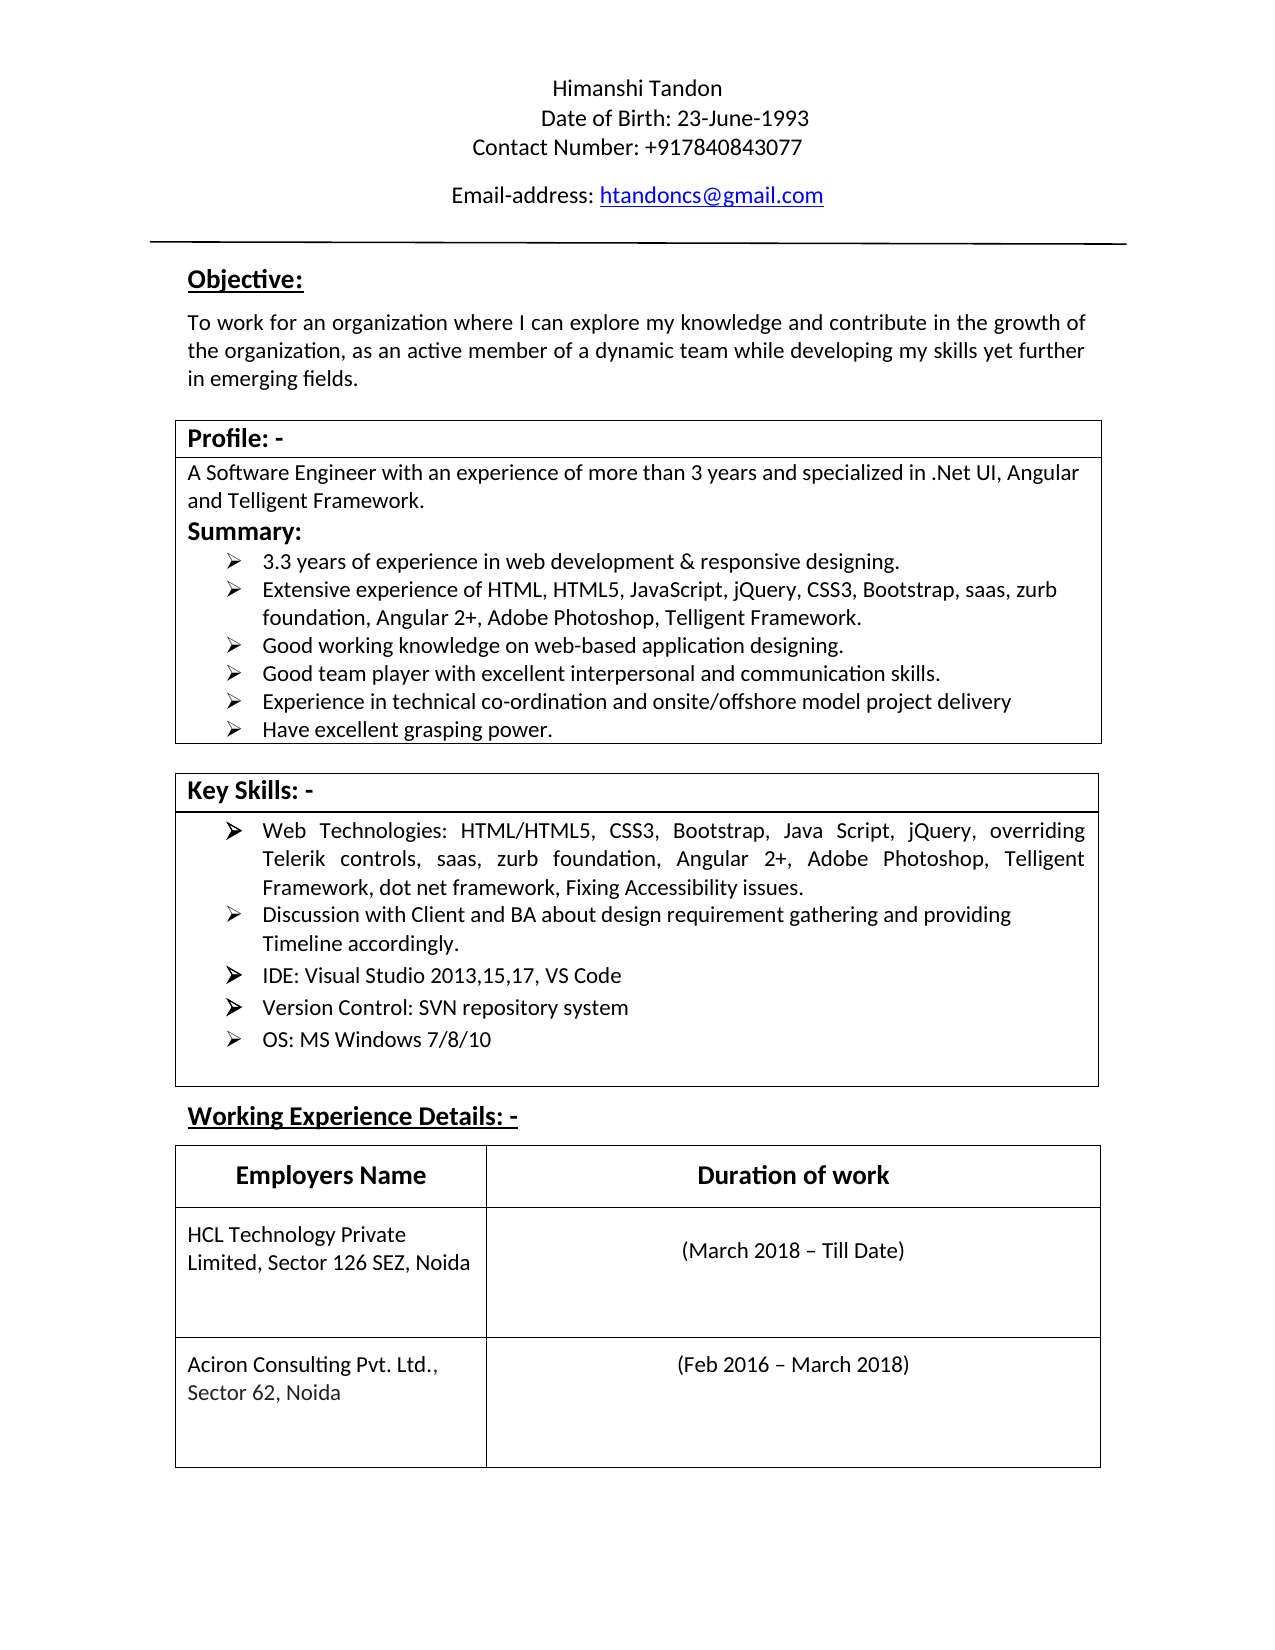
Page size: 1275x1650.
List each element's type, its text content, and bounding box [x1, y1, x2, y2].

table_cell Web Technologies: HTML/HTML5, CSS3, Bootstrap, Java Script, jQuery, overriding Telerik controls, saas, zurb foundation, Angular 2+, Adobe Photoshop, Telligent Framework, dot net framework, Fixing Accessibility issues. Discussion with Client and BA about design requirement gathering and providing Timeline accordingly. IDE: Visual Studio 2013,15,17, VS Code Version Control: SVN repository system OS: MS Windows 7/8/10 [176, 813, 1098, 1086]
table_header Duration of work [487, 1146, 1100, 1207]
table_header Employers Name [176, 1146, 486, 1207]
text Email-address: htandoncs@gmail.com [187, 180, 1087, 209]
table_cell (March 2018 – Till Date) [487, 1208, 1100, 1337]
text Himanshi Tandon [187, 73, 1087, 103]
text Objective: [187, 263, 1087, 296]
text Contact Number: +917840843077 [187, 132, 1087, 161]
table_header Profile: - [176, 421, 1101, 457]
table_cell Aciron Consulting Pvt. Ltd., Sector 62, Noida [176, 1338, 486, 1467]
table_cell A Software Engineer with an experience of more than 3 years and specialized in .Net UI, Angular and Telligent Framework. Summary: 3.3 years of experience in web development & responsive designing. Extensive experience of HTML, HTML5, JavaScript, jQuery, CSS3, Bootstrap, saas, zurb foundation, Angular 2+, Adobe Photoshop, Telligent Framework. Good working knowledge on web-based application designing. Good team player with excellent interpersonal and communication skills. Experience in technical co-ordination and onsite/offshore model project delivery Have excellent grasping power. [176, 458, 1101, 743]
text Working Experience Details: - [187, 1099, 1087, 1132]
table_header Key Skills: - [176, 774, 1098, 811]
text To work for an organization where I can explore my knowledge and contribute in the growth of the organization, as an active member of a dynamic team while developing my skills yet further in emerging fields. [187, 308, 1087, 392]
table_cell HCL Technology Private Limited, Sector 126 SEZ, Noida [176, 1208, 486, 1337]
table_cell (Feb 2016 – March 2018) [487, 1338, 1100, 1467]
text Date of Birth: 23-June-1993 [262, 103, 1087, 132]
